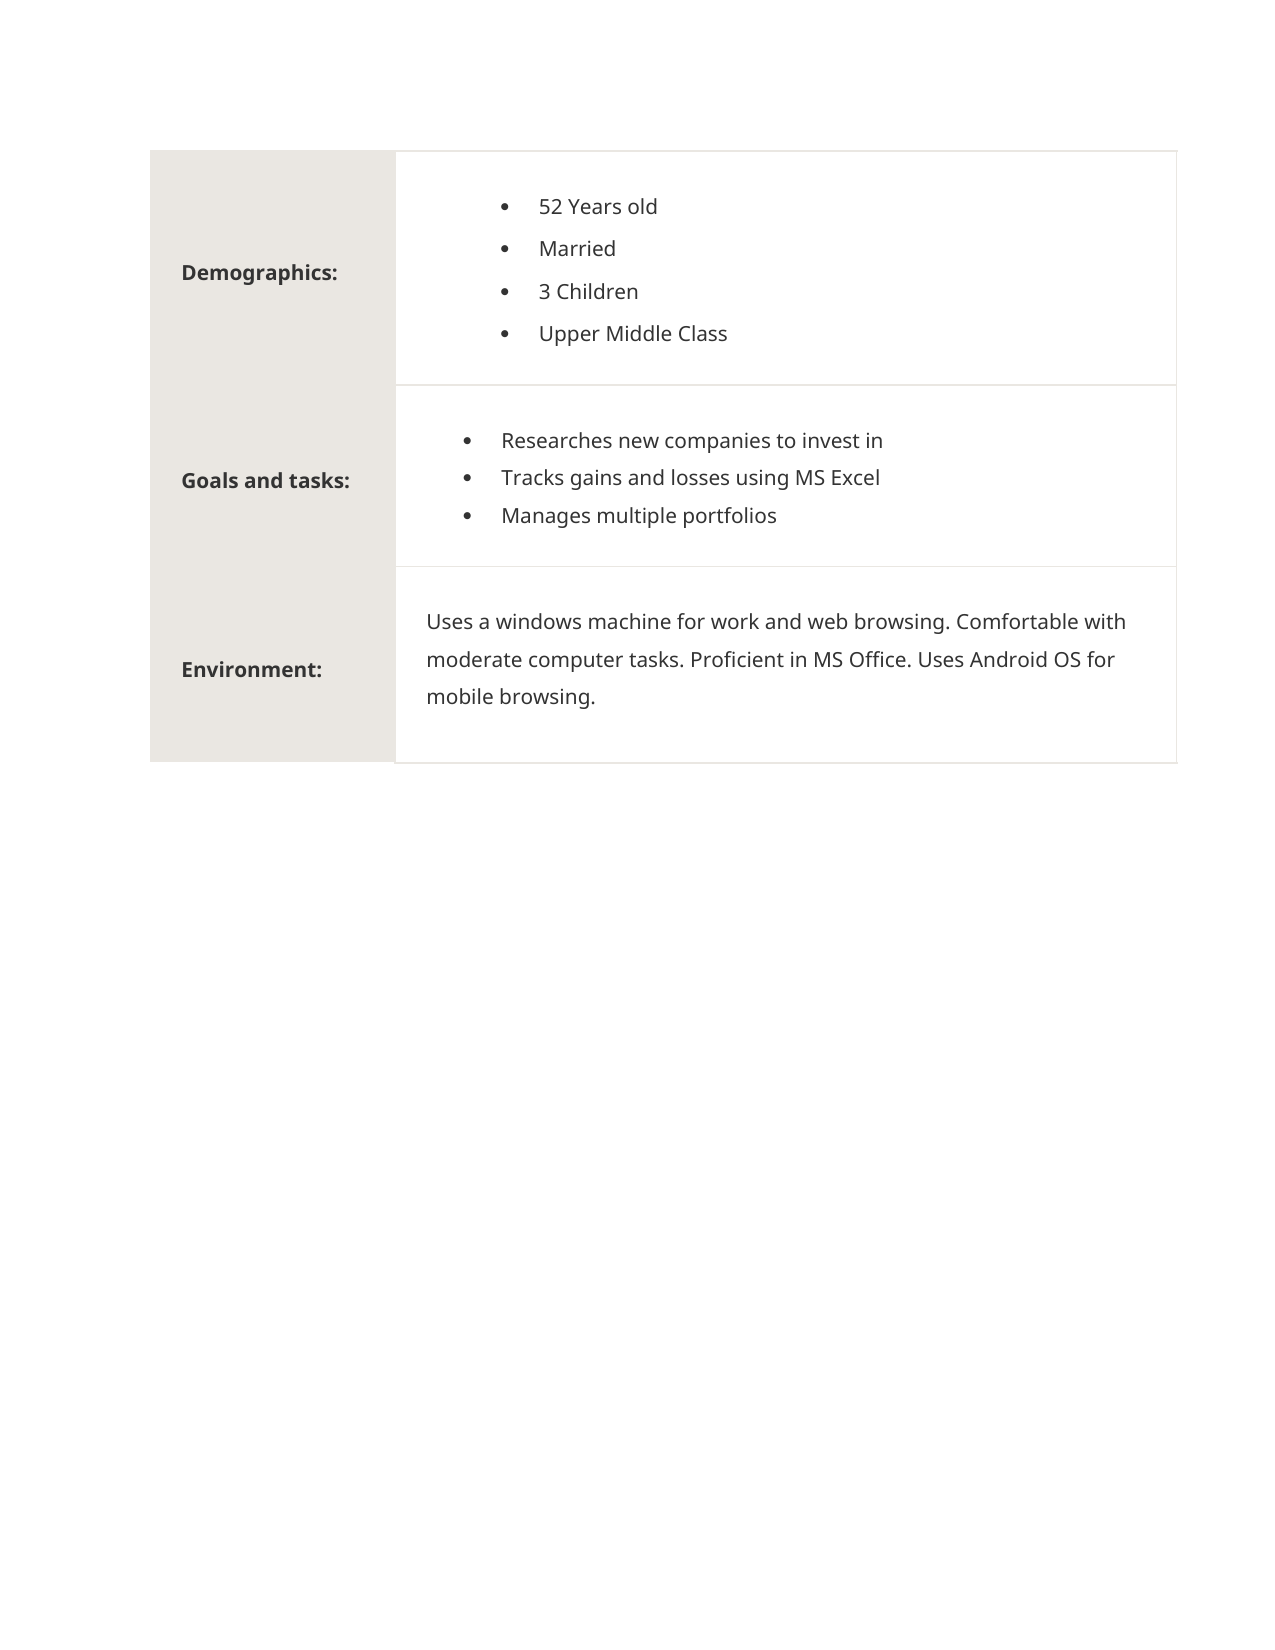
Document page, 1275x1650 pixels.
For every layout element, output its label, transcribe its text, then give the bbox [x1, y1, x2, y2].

table_cell Goals and tasks: [150, 384, 394, 566]
table_cell 52 Years old Married 3 Children Upper Middle Class [396, 152, 1176, 384]
table_cell Environment: [150, 566, 394, 762]
table_cell Uses a windows machine for work and web browsing. Comfortable with moderate computer tasks. Proficient in MS Office. Uses Android OS for mobile browsing. [396, 567, 1176, 762]
table_cell Researches new companies to invest in Tracks gains and losses using MS Excel Manages multiple portfolios [396, 386, 1176, 566]
table_cell Demographics: [150, 150, 394, 384]
